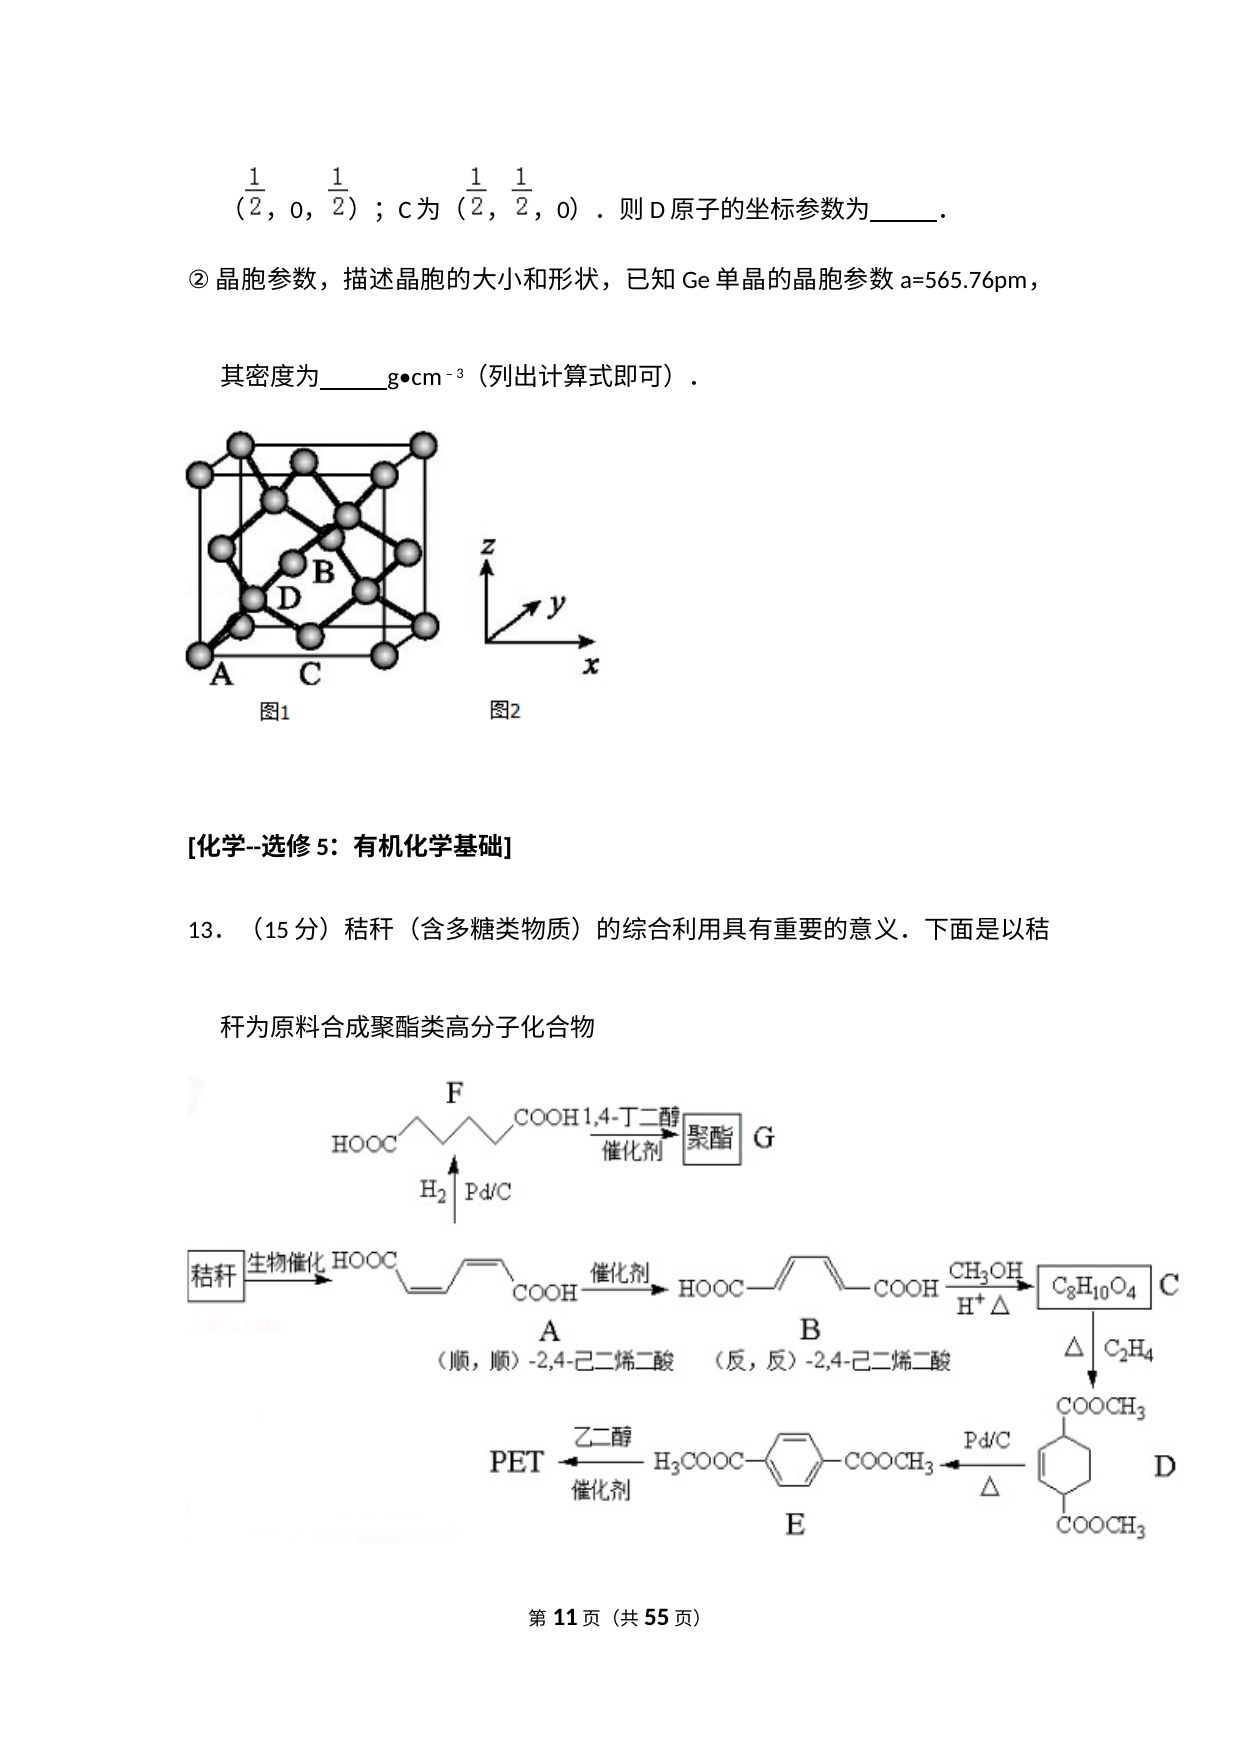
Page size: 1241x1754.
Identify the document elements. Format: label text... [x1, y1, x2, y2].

picture [183, 425, 604, 726]
text ②晶胞参数，描述晶胞的大小和形状，已知Ge单晶的晶胞参数a=565.76pm，其密度为 g•cm﹣3（列出计算式即可）． [187, 245, 1053, 407]
text 13．（15分）秸秆（含多糖类物质）的综合利用具有重要的意义．下面是以秸秆为原料合成聚酯类高分子化合物 [187, 895, 1053, 1058]
text [化学--选修5：有机化学基础] [187, 812, 1053, 877]
picture [187, 1076, 1188, 1548]
picture [245, 163, 266, 218]
picture [511, 163, 532, 218]
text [187, 162, 1053, 227]
picture [328, 163, 348, 218]
picture [466, 163, 487, 218]
